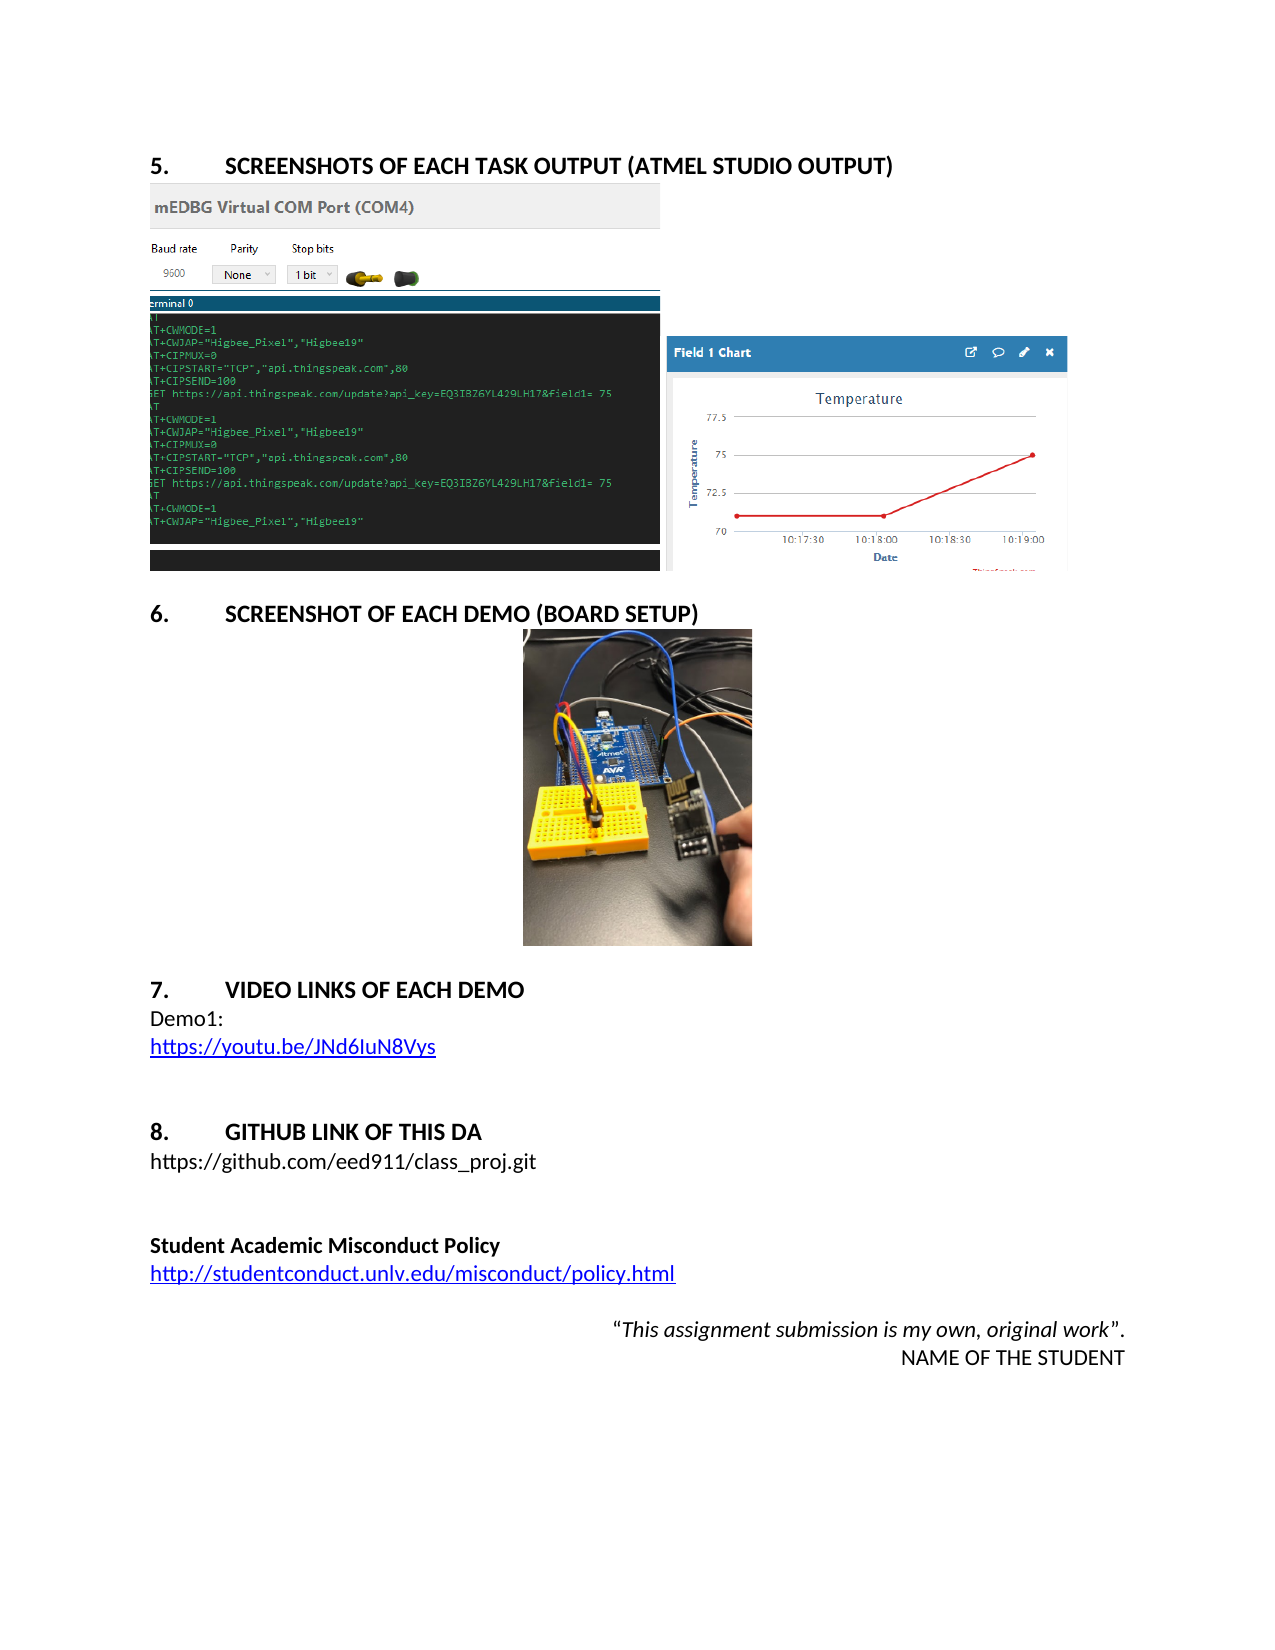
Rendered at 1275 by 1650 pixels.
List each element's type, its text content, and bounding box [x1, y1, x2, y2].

list GITHUB LINK OF THIS DA [150, 1116, 1125, 1147]
list VIDEO LINKS OF EACH DEMO [150, 974, 1125, 1004]
list SCREENSHOT OF EACH DEMO (BOARD SETUP) [150, 598, 1125, 629]
text https://youtu.be/JNd6IuN8Vys [150, 1032, 1125, 1060]
text http://studentconduct.unlv.edu/misconduct/policy.html [150, 1259, 1125, 1287]
text Demo1: [150, 1004, 1125, 1032]
list SCREENSHOTS OF EACH TASK OUTPUT (ATMEL STUDIO OUTPUT) [150, 150, 1125, 181]
picture [150, 180, 1068, 571]
text https://github.com/eed911/class_proj.git [150, 1147, 1125, 1175]
text NAME OF THE STUDENT [150, 1343, 1125, 1371]
text Student Academic Misconduct Policy [150, 1231, 1125, 1259]
text “This assignment submission is my own, original work”. [150, 1315, 1125, 1343]
picture [523, 629, 753, 946]
